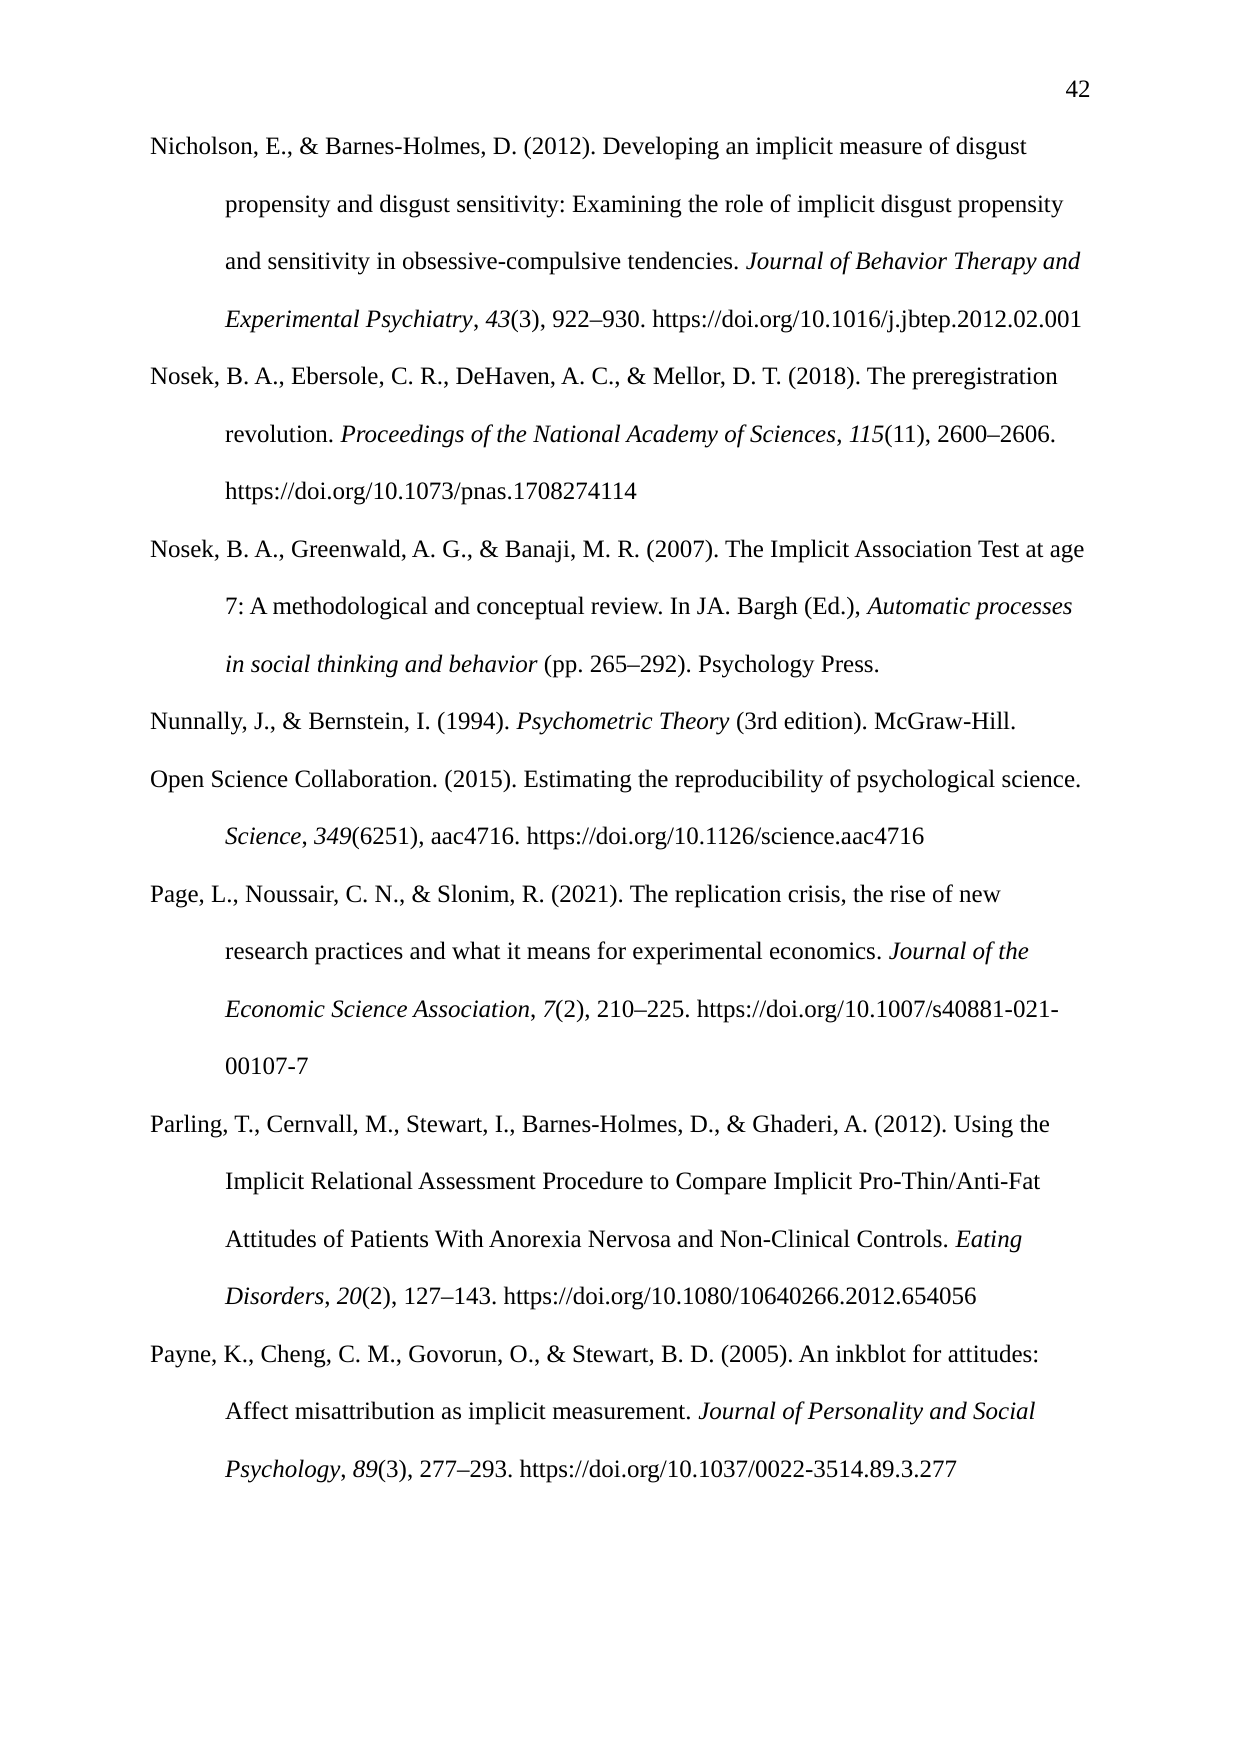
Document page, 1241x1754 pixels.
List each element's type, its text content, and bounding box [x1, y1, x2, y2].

text Nunnally, J., & Bernstein, I. (1994). Psychometric Theory (3rd edition). McGraw-Hill. [150, 706, 1090, 735]
text Payne, K., Cheng, C. M., Govorun, O., & Stewart, B. D. (2005). An inkblot for attitudes: Affect misattribution as implicit measurement. Journal of Personality and Social Psychology, 89(3), 277–293. https://doi.org/10.1037/0022-3514.89.3.277 [150, 1339, 1090, 1482]
text Parling, T., Cernvall, M., Stewart, I., Barnes-Holmes, D., & Ghaderi, A. (2012). Using the Implicit Relational Assessment Procedure to Compare Implicit Pro-Thin/Anti-Fat Attitudes of Patients With Anorexia Nervosa and Non-Clinical Controls. Eating Disorders, 20(2), 127–143. https://doi.org/10.1080/10640266.2012.654056 [150, 1109, 1090, 1310]
text Nosek, B. A., Ebersole, C. R., DeHaven, A. C., & Mellor, D. T. (2018). The preregistration revolution. Proceedings of the National Academy of Sciences, 115(11), 2600–2606. https://doi.org/10.1073/pnas.1708274114 [150, 361, 1090, 505]
text Page, L., Noussair, C. N., & Slonim, R. (2021). The replication crisis, the rise of new research practices and what it means for experimental economics. Journal of the Economic Science Association, 7(2), 210–225. https://doi.org/10.1007/s40881-021-00107-7 [150, 879, 1090, 1080]
text Nicholson, E., & Barnes-Holmes, D. (2012). Developing an implicit measure of disgust propensity and disgust sensitivity: Examining the role of implicit disgust propensity and sensitivity in obsessive-compulsive tendencies. Journal of Behavior Therapy and Experimental Psychiatry, 43(3), 922–930. https://doi.org/10.1016/j.jbtep.2012.02.001 [150, 131, 1090, 332]
text Nosek, B. A., Greenwald, A. G., & Banaji, M. R. (2007). The Implicit Association Test at age 7: A methodological and conceptual review. In JA. Bargh (Ed.), Automatic processes in social thinking and behavior (pp. 265–292). Psychology Press. [150, 534, 1090, 677]
text Open Science Collaboration. (2015). Estimating the reproducibility of psychological science. Science, 349(6251), aac4716. https://doi.org/10.1126/science.aac4716 [150, 764, 1090, 850]
